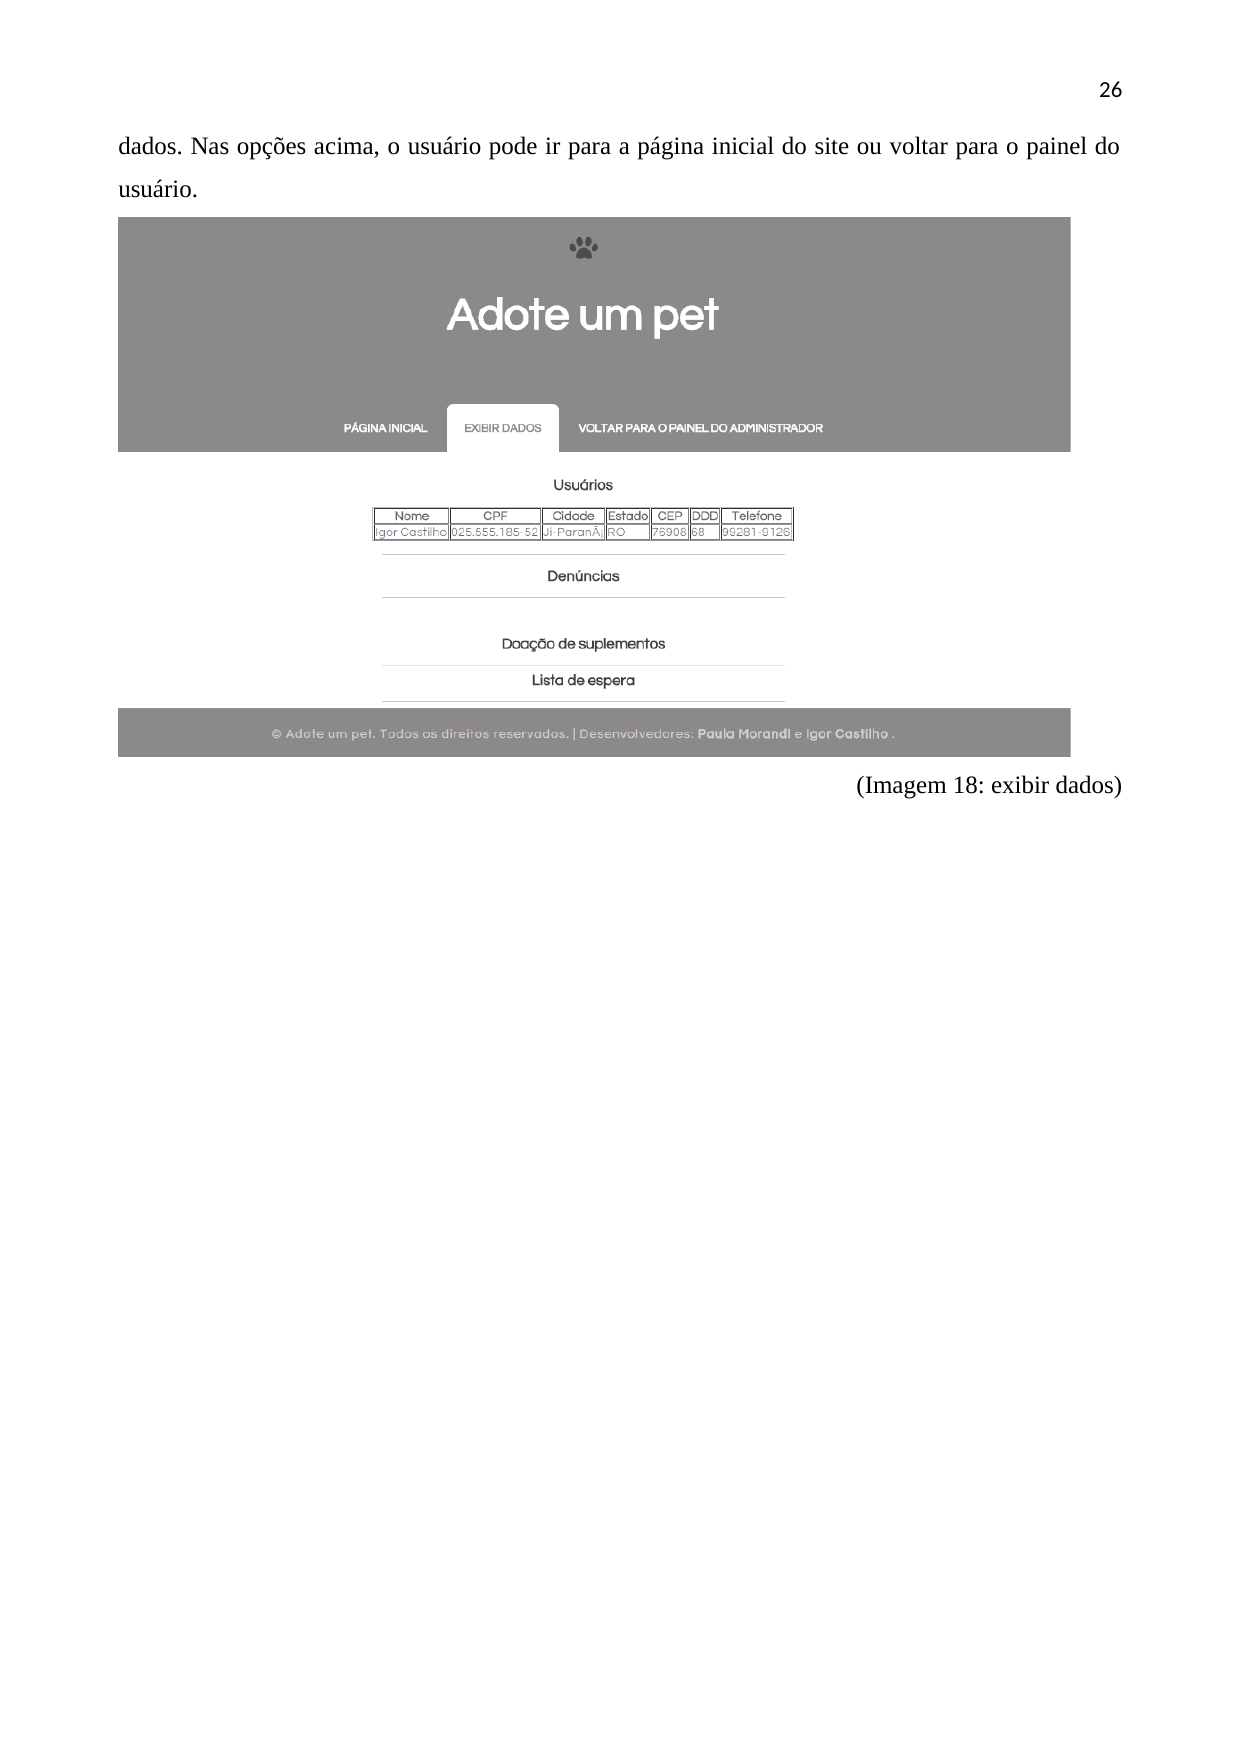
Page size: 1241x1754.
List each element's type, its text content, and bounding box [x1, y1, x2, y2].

picture [118, 217, 1071, 757]
text (Imagem 18: exibir dados) [118, 770, 1122, 799]
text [118, 131, 1122, 203]
